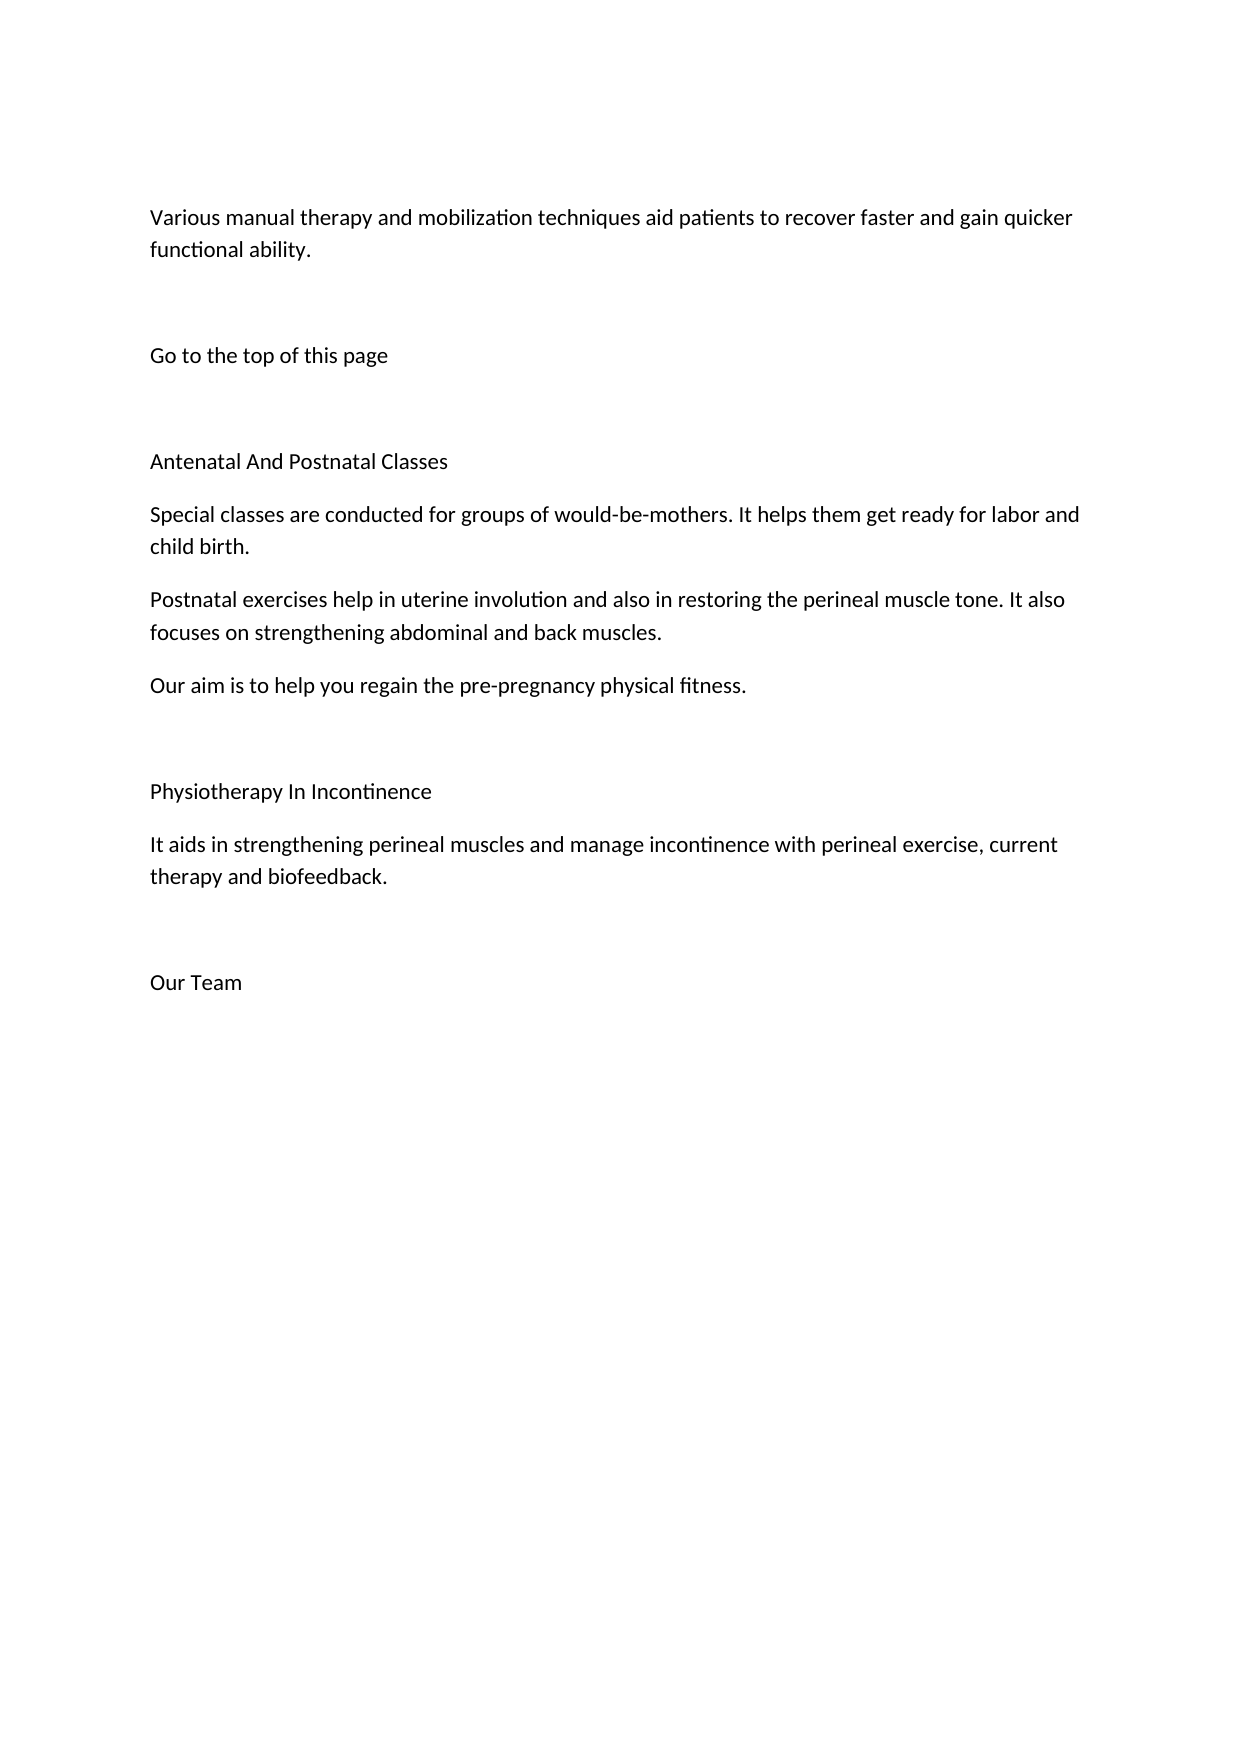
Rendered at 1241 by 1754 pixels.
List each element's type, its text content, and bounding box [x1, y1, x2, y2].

text Physiotherapy In Incontinence [150, 777, 1090, 805]
text Special classes are conducted for groups of would-be-mothers. It helps them get ready for labor and child birth. [150, 500, 1090, 561]
text Go to the top of this page [150, 341, 1090, 369]
text Postnatal exercises help in uterine involution and also in restoring the perineal muscle tone. It also focuses on strengthening abdominal and back muscles. [150, 586, 1090, 646]
text It aids in strengthening perineal muscles and manage incontinence with perineal exercise, current therapy and biofeedback. [150, 830, 1090, 890]
text Our aim is to help you regain the pre-pregnancy physical fitness. [150, 671, 1090, 699]
text Our Team [150, 968, 1090, 996]
text Various manual therapy and mobilization techniques aid patients to recover faster and gain quicker functional ability. [150, 203, 1090, 263]
text Antenatal And Postnatal Classes [150, 447, 1090, 475]
